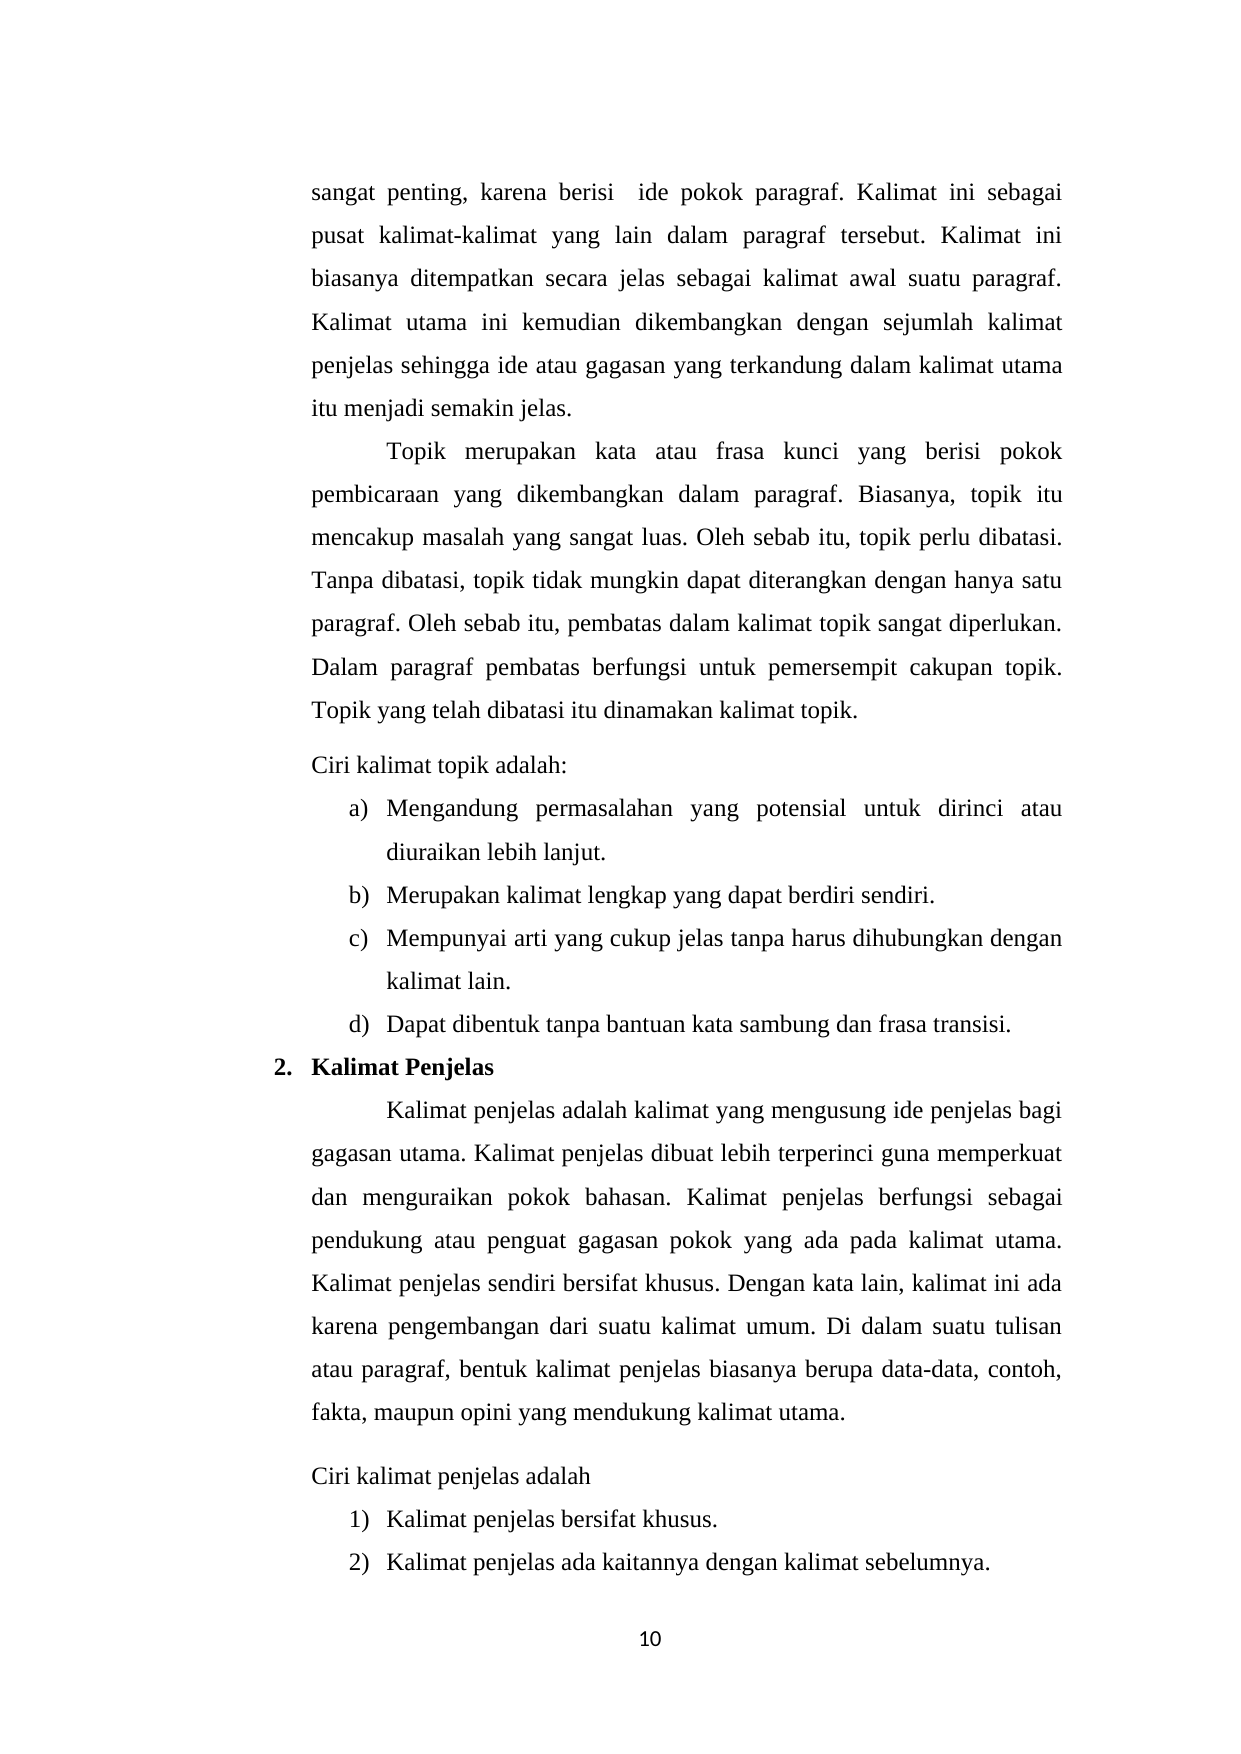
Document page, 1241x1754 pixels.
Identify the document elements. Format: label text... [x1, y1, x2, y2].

list Dapat dibentuk tanpa bantuan kata sambung dan frasa transisi. [349, 1009, 1063, 1038]
list Mengandung permasalahan yang potensial untuk dirinci atau diuraikan lebih lanjut. [349, 793, 1063, 865]
list Mempunyai arti yang cukup jelas tanpa harus dihubungkan dengan kalimat lain. [349, 923, 1063, 995]
text Topik merupakan kata atau frasa kunci yang berisi pokok pembicaraan yang dikembangkan dalam paragraf. Biasanya, topik itu mencakup masalah yang sangat luas. Oleh sebab itu, topik perlu dibatasi. Tanpa dibatasi, topik tidak mungkin dapat diterangkan dengan hanya satu paragraf. Oleh sebab itu, pembatas dalam kalimat topik sangat diperlukan. Dalam paragraf pembatas berfungsi untuk pemersempit cakupan topik. Topik yang telah dibatasi itu dinamakan kalimat topik. [311, 436, 1063, 723]
text Ciri kalimat penjelas adalah [236, 1461, 1063, 1490]
list Kalimat Penjelas [274, 1052, 1063, 1081]
list Kalimat penjelas ada kaitannya dengan kalimat sebelumnya. [349, 1547, 1063, 1576]
text Ciri kalimat topik adalah: [236, 750, 1063, 779]
list Merupakan kalimat lengkap yang dapat berdiri sendiri. [349, 880, 1063, 908]
list Kalimat penjelas bersifat khusus. [349, 1504, 1063, 1533]
text Kalimat penjelas adalah kalimat yang mengusung ide penjelas bagi gagasan utama. Kalimat penjelas dibuat lebih terperinci guna memperkuat dan menguraikan pokok bahasan. Kalimat penjelas berfungsi sebagai pendukung atau penguat gagasan pokok yang ada pada kalimat utama. Kalimat penjelas sendiri bersifat khusus. Dengan kata lain, kalimat ini ada karena pengembangan dari suatu kalimat umum. Di dalam suatu tulisan atau paragraf, bentuk kalimat penjelas biasanya berupa data-data, contoh, fakta, maupun opini yang mendukung kalimat utama. [311, 1095, 1063, 1426]
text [311, 177, 1063, 422]
